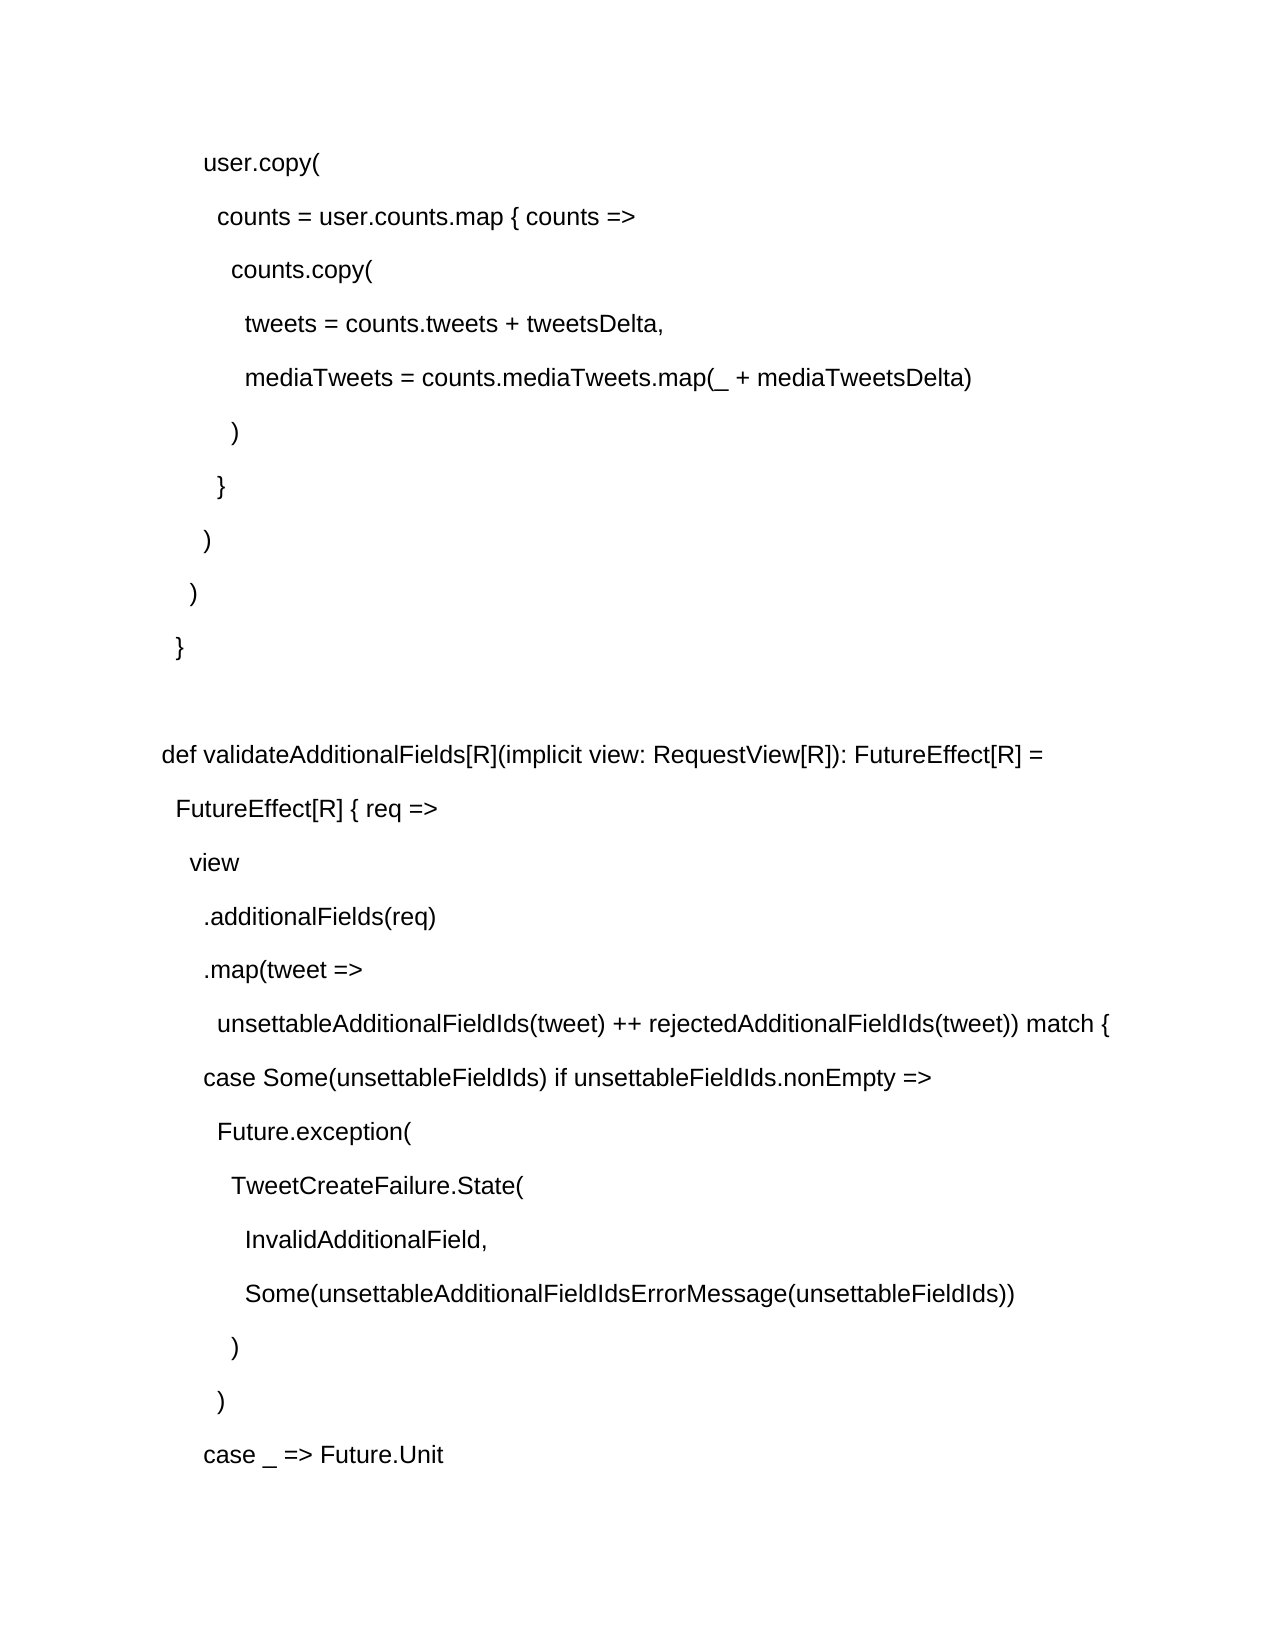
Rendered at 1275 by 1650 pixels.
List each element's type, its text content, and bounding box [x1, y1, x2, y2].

text .additionalFields(req) [148, 902, 1127, 930]
text .map(tweet => [148, 955, 1127, 984]
text tweets = counts.tweets + tweetsDelta, [148, 309, 1127, 338]
text view [148, 848, 1127, 876]
text } [148, 632, 1127, 661]
text def validateAdditionalFields[R](implicit view: RequestView[R]): FutureEffect[R] = [148, 740, 1127, 769]
text } [148, 471, 1127, 499]
text ) [148, 417, 1127, 446]
text Some(unsettableAdditionalFieldIdsErrorMessage(unsettableFieldIds)) [148, 1278, 1127, 1307]
text TweetCreateFailure.State( [148, 1171, 1127, 1199]
text Future.exception( [148, 1117, 1127, 1146]
text counts = user.counts.map { counts => [148, 201, 1127, 230]
text ) [148, 1386, 1127, 1415]
text case Some(unsettableFieldIds) if unsettableFieldIds.nonEmpty => [148, 1063, 1127, 1092]
text InvalidAdditionalField, [148, 1225, 1127, 1253]
text ) [148, 578, 1127, 607]
text ) [148, 524, 1127, 553]
text case _ => Future.Unit [148, 1440, 1127, 1469]
text ) [148, 1332, 1127, 1361]
text user.copy( [148, 148, 1127, 176]
text unsettableAdditionalFieldIds(tweet) ++ rejectedAdditionalFieldIds(tweet)) match { [148, 1009, 1127, 1038]
text counts.copy( [148, 255, 1127, 284]
text FutureEffect[R] { req => [148, 794, 1127, 823]
text mediaTweets = counts.mediaTweets.map(_ + mediaTweetsDelta) [148, 363, 1127, 392]
